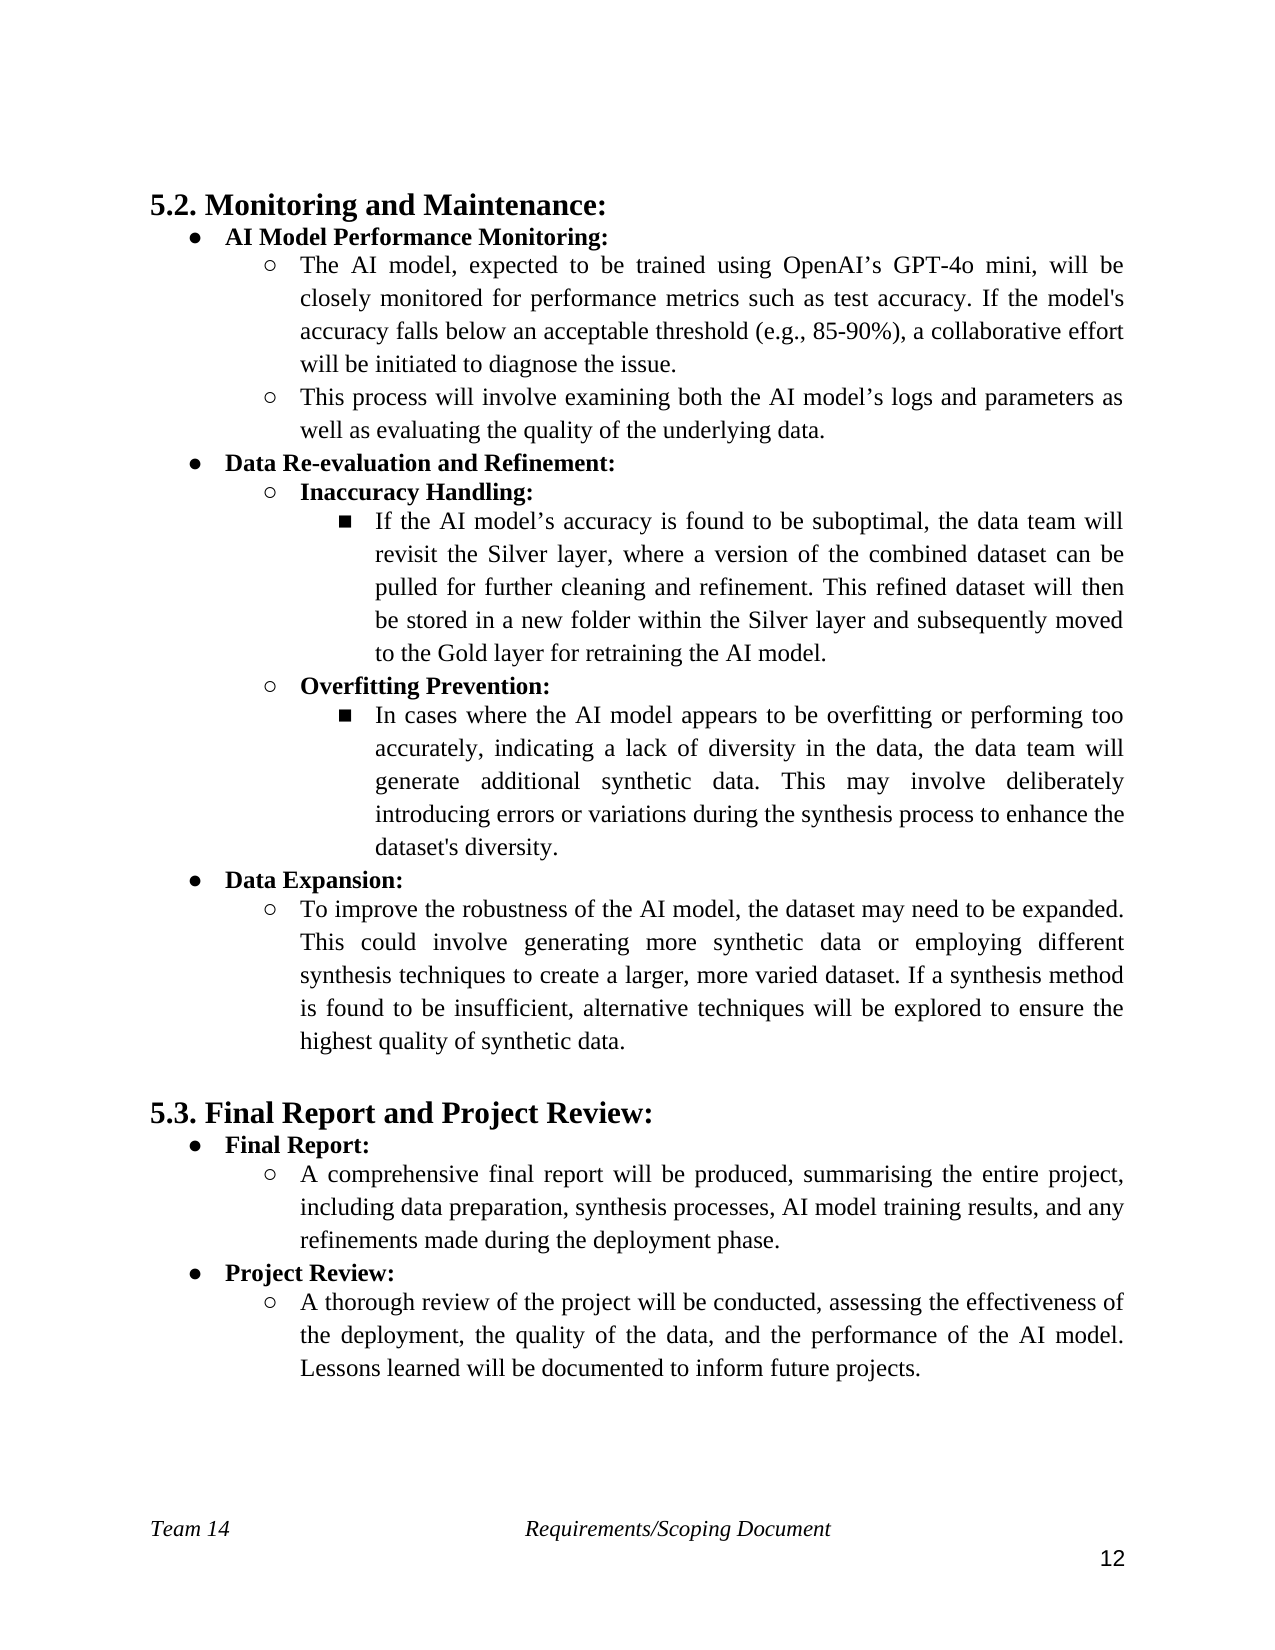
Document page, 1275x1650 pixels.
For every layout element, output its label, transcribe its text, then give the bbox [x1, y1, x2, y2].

list Inaccuracy Handling: [262, 477, 1125, 506]
list A comprehensive final report will be produced, summarising the entire project, including data preparation, synthesis processes, AI model training results, and any refinements made during the deployment phase. [262, 1159, 1125, 1254]
list This process will involve examining both the AI model’s logs and parameters as well as evaluating the quality of the underlying data. [262, 382, 1125, 444]
list Project Review: [187, 1258, 1125, 1287]
list Data Re-evaluation and Refinement: [187, 448, 1125, 477]
list In cases where the AI model appears to be overfitting or performing too accurately, indicating a lack of diversity in the data, the data team will generate additional synthetic data. This may involve deliberately introducing errors or variations during the synthesis process to enhance the dataset's diversity. [337, 700, 1125, 861]
list A thorough review of the project will be conducted, assessing the effectiveness of the deployment, the quality of the data, and the performance of the AI model. Lessons learned will be documented to inform future projects. [262, 1287, 1125, 1382]
list AI Model Performance Monitoring: [187, 222, 1125, 250]
list To improve the robustness of the AI model, the dataset may need to be expanded. This could involve generating more synthetic data or employing different synthesis techniques to create a larger, more varied dataset. If a synthesis method is found to be insufficient, alternative techniques will be explored to ensure the highest quality of synthetic data. [262, 894, 1125, 1054]
list If the AI model’s accuracy is found to be suboptimal, the data team will revisit the Silver layer, where a version of the combined dataset can be pulled for further cleaning and refinement. This refined dataset will then be stored in a new folder within the Silver layer and subsequently moved to the Gold layer for retraining the AI model. [337, 506, 1125, 667]
subtitle 5.2. Monitoring and Maintenance: [150, 186, 1125, 222]
list Overfitting Prevention: [262, 671, 1125, 700]
list The AI model, expected to be trained using OpenAI’s GPT-4o mini, will be closely monitored for performance metrics such as test accuracy. If the model's accuracy falls below an acceptable threshold (e.g., 85-90%), a collaborative effort will be initiated to diagnose the issue. [262, 250, 1125, 378]
subtitle 5.3. Final Report and Project Review: [150, 1094, 1125, 1131]
list Final Report: [187, 1131, 1125, 1159]
list Data Expansion: [187, 865, 1125, 894]
